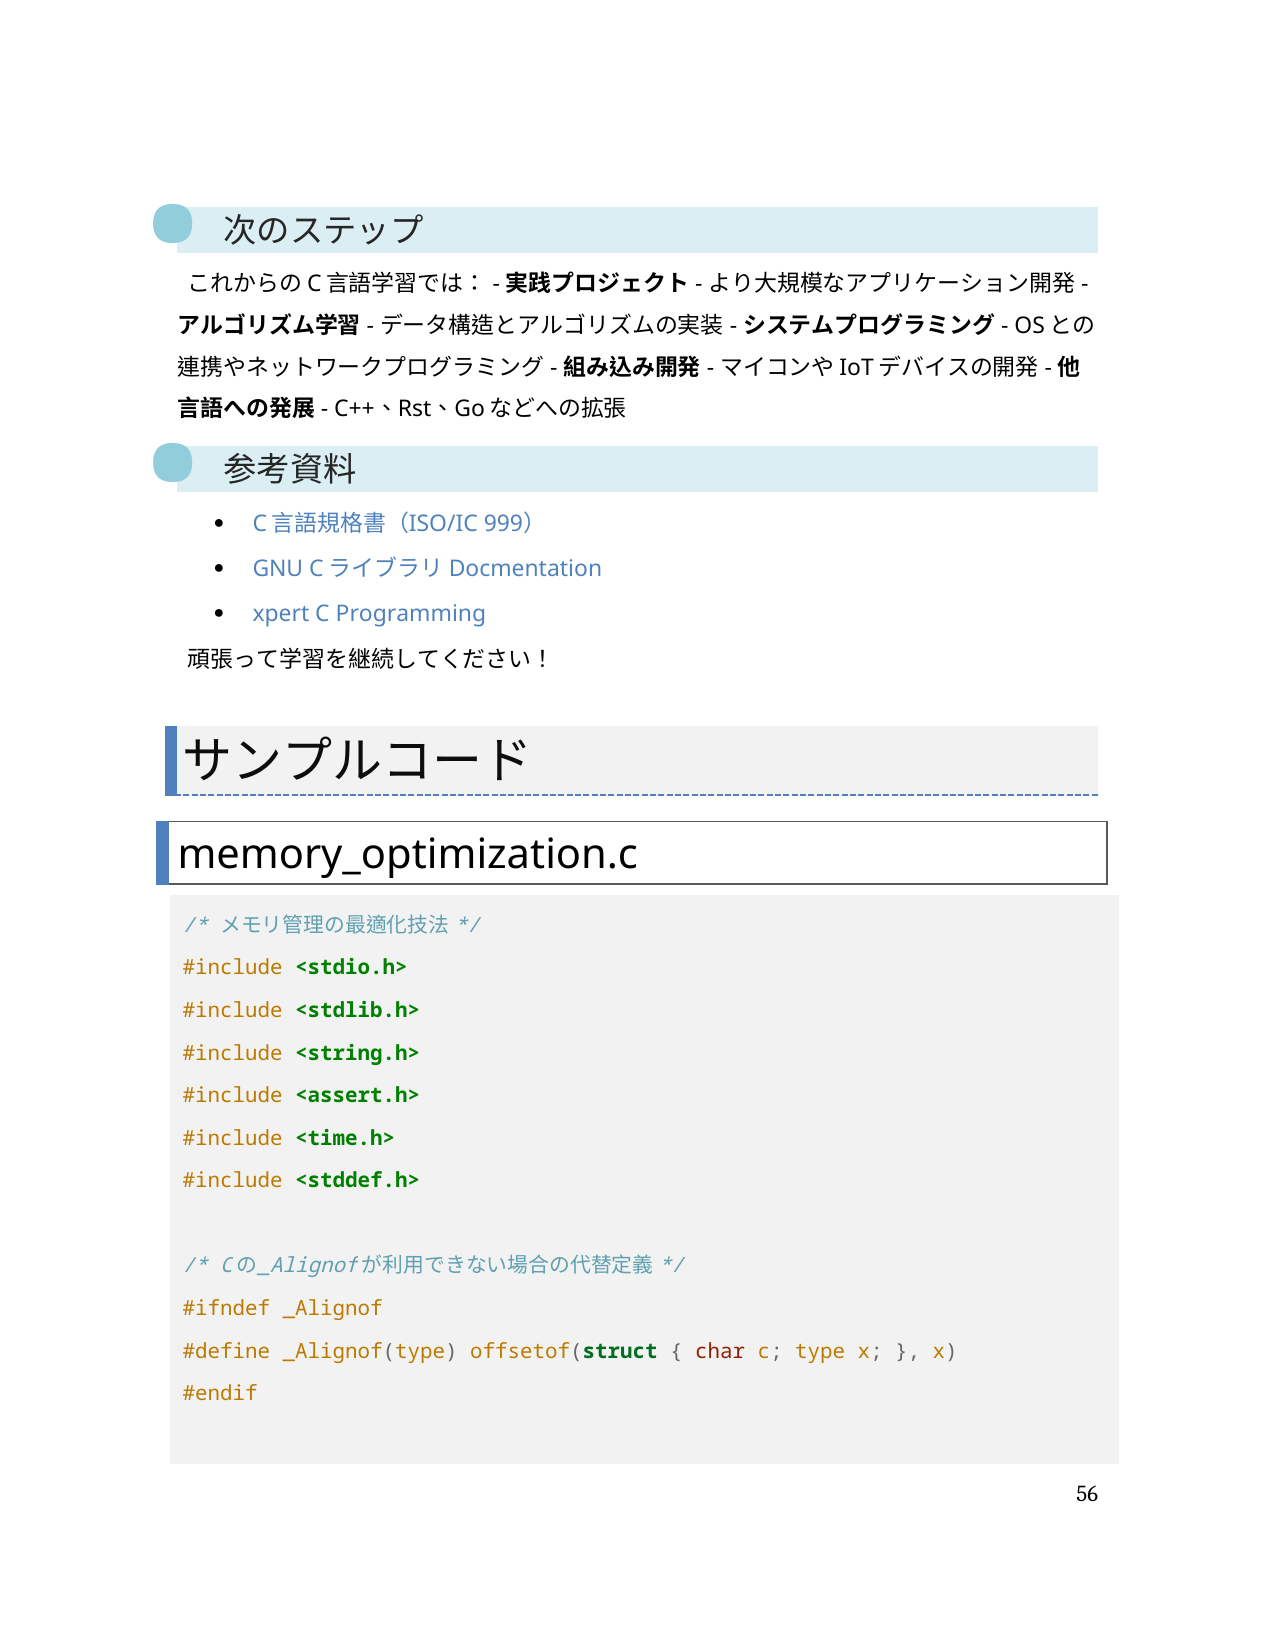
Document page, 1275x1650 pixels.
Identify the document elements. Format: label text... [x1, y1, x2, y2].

subtitle memory_optimization.c [169, 822, 1106, 883]
text これからのC言語学習では： - 実践プロジェクト - より大規模なアプリケーション開発 - アルゴリズム学習 - データ構造とアルゴリズムの実装 - システムプログラミング - OSとの連携やネットワークプログラミング - 組み込み開発 - マイコンやIoTデバイスの開発 - 他言語への発展 - C++、Rst、Goなどへの拡張 [177, 258, 1098, 425]
list C言語規格書（ISO/IC 999） [215, 498, 1098, 539]
subtitle サンプルコード [177, 726, 1098, 796]
subtitle 次のステップ [177, 207, 1098, 253]
text 頑張って学習を継続してください！ [177, 634, 1098, 676]
list GNU Cライブラリ Docmentation [215, 543, 1098, 585]
subtitle 参考資料 [177, 446, 1098, 492]
list xpert C Programming [215, 588, 1098, 630]
